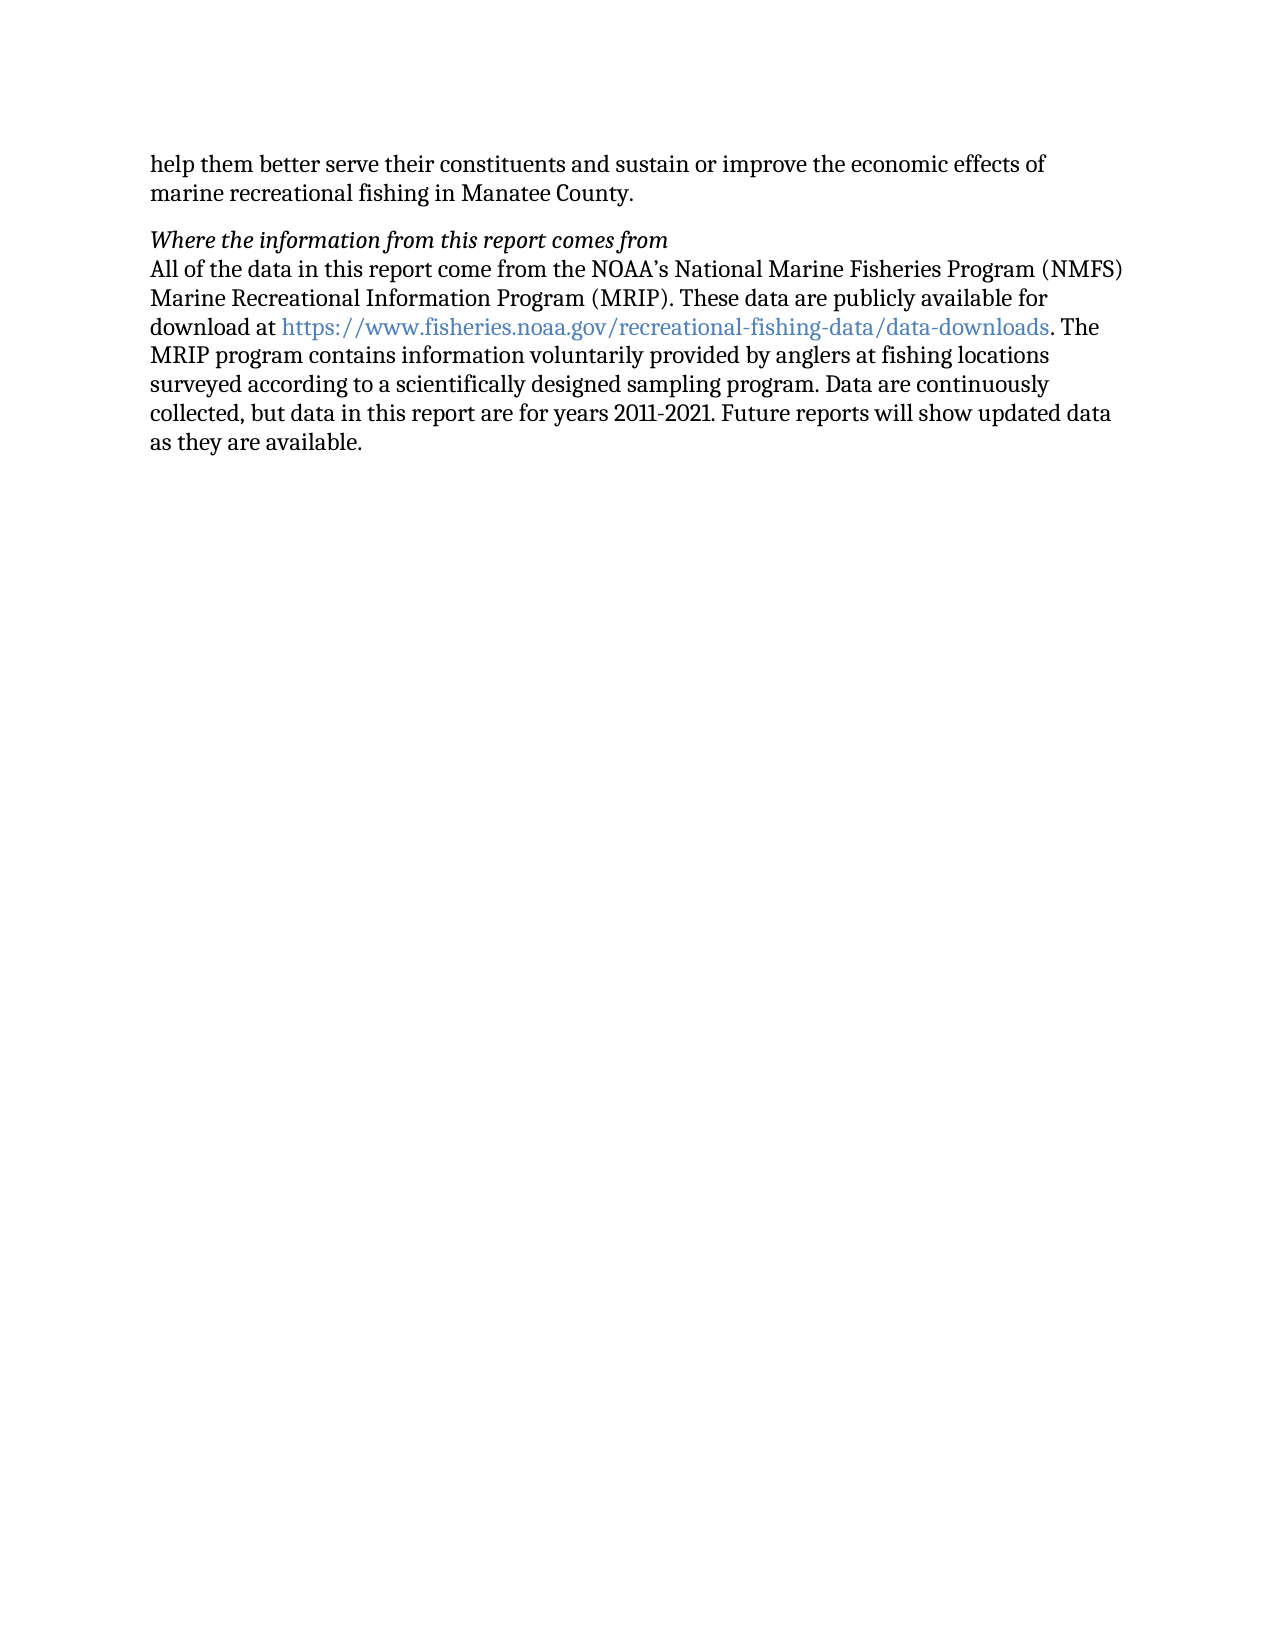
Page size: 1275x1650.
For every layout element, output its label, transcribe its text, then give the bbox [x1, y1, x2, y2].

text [150, 150, 1125, 207]
text Where the information from this report comes from All of the data in this report come from the NOAA’s National Marine Fisheries Program (NMFS) Marine Recreational Information Program (MRIP). These data are publicly available for download at https://www.fisheries.noaa.gov/recreational-fishing-data/data-downloads. The MRIP program contains information voluntarily provided by anglers at fishing locations surveyed according to a scientifically designed sampling program. Data are continuously collected, but data in this report are for years 2011-2021. Future reports will show updated data as they are available. [150, 226, 1125, 456]
